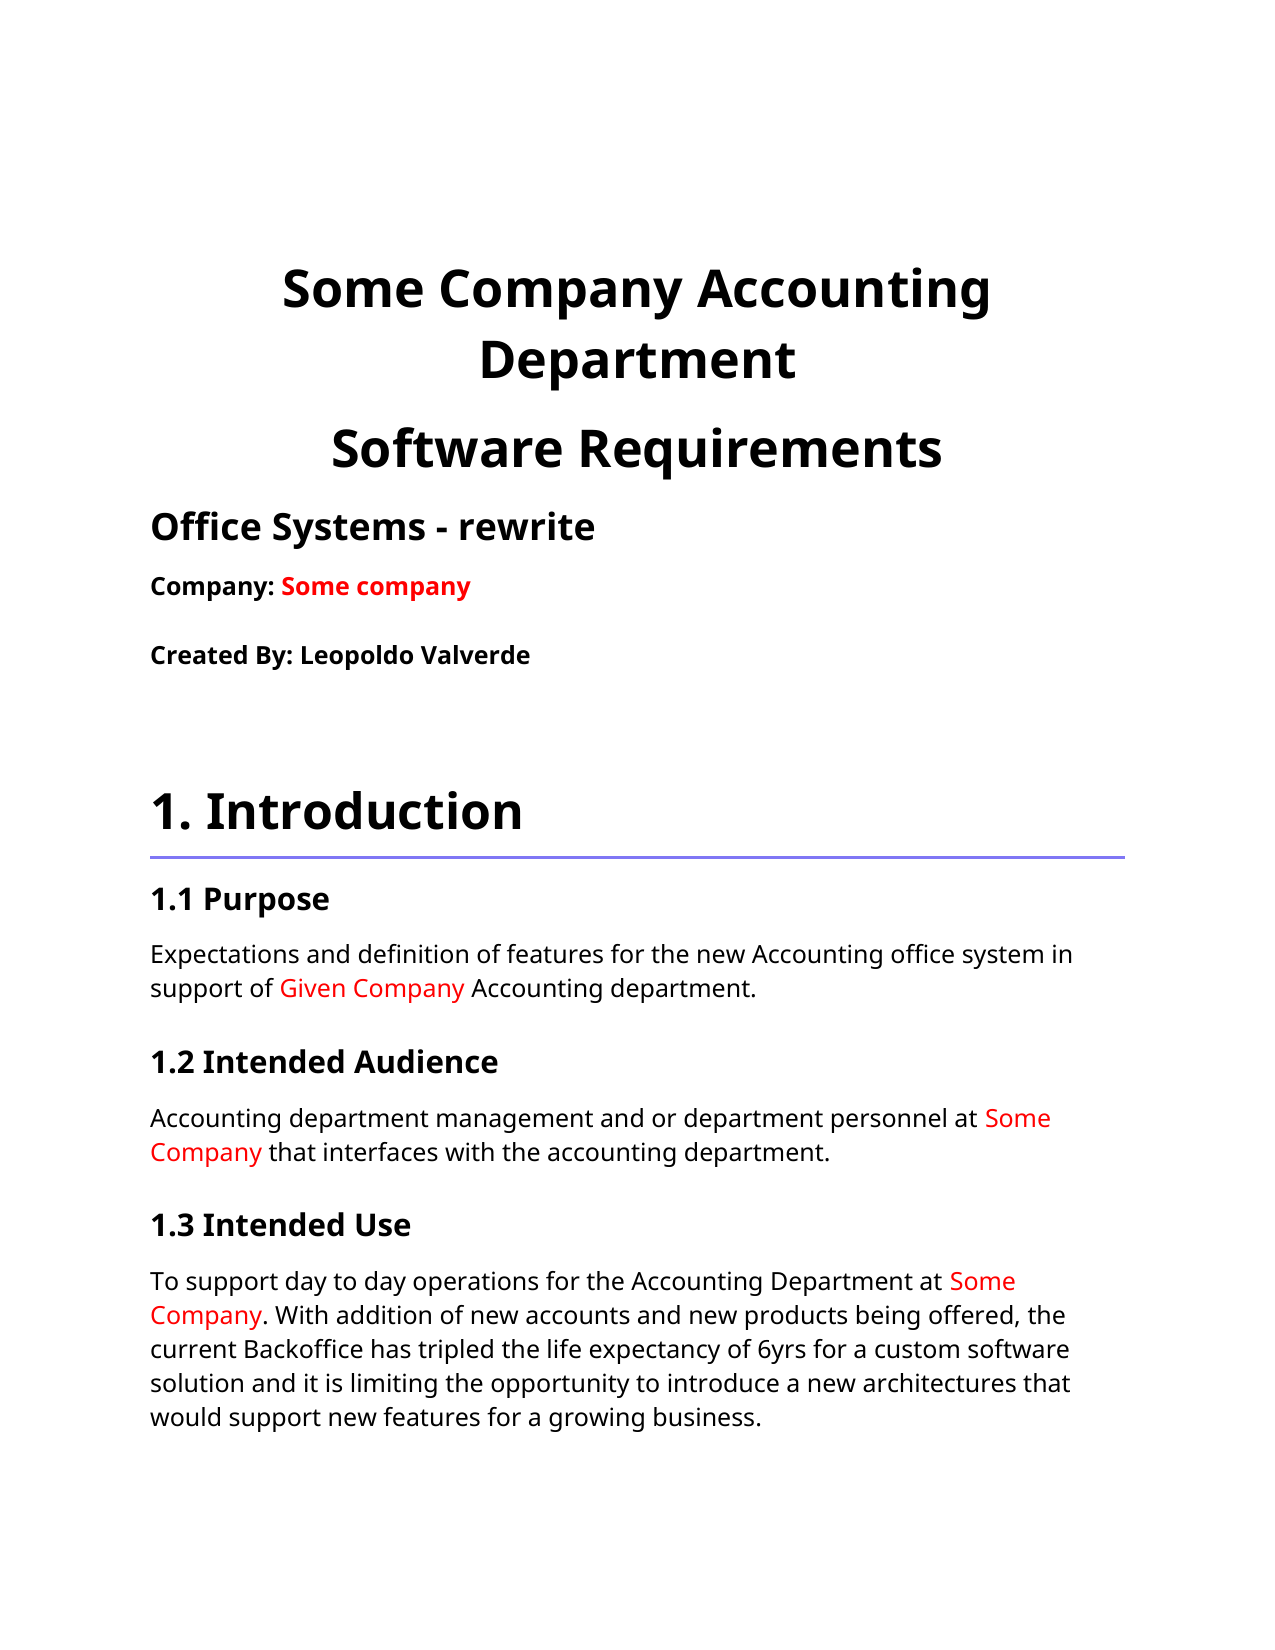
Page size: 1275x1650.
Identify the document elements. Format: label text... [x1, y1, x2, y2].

text To support day to day operations for the Accounting Department at Some Company. With addition of new accounts and new products being offered, the current Backoffice has tripled the life expectancy of 6yrs for a custom software solution and it is limiting the opportunity to introduce a new architectures that would support new features for a growing business. [150, 1263, 1125, 1434]
text 1. Introduction [150, 776, 1125, 856]
text Some Company Accounting Department [150, 150, 1125, 394]
text Office Systems - rewrite [150, 500, 1125, 551]
text Created By: Leopoldo Valverde [150, 638, 1125, 672]
text 1.3 Intended Use [150, 1203, 1125, 1246]
text Accounting department management and or department personnel at Some Company that interfaces with the accounting department. [150, 1100, 1125, 1168]
text 1.2 Intended Audience [150, 1040, 1125, 1083]
text Software Requirements [150, 412, 1125, 482]
text Expectations and definition of features for the new Accounting office system in support of Given Company Accounting department. [150, 937, 1125, 1005]
text 1.1 Purpose [150, 877, 1125, 919]
text Company: Some company [150, 568, 1125, 603]
